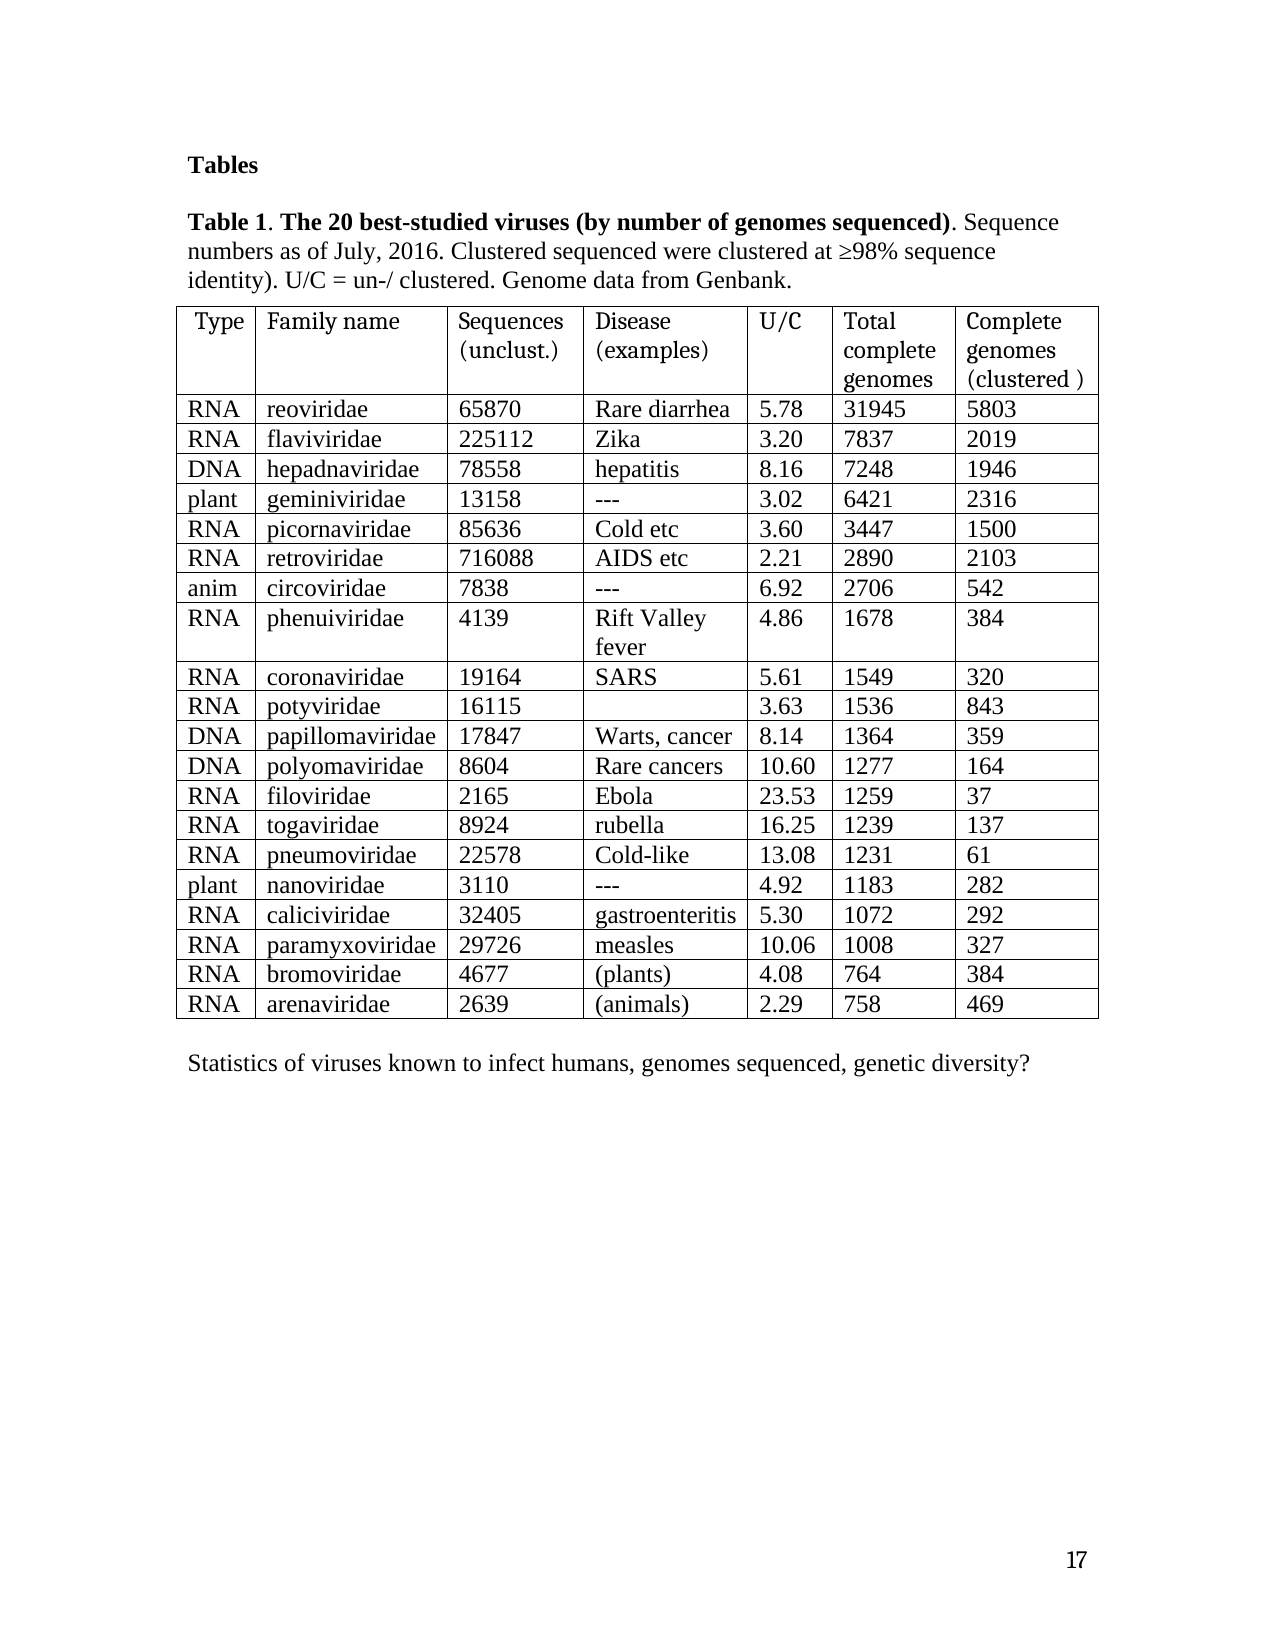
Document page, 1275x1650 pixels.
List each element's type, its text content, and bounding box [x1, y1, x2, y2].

table_cell RNA [177, 544, 255, 572]
table_cell 1072 [833, 900, 955, 929]
table_cell RNA [177, 989, 255, 1018]
table_cell 1277 [833, 751, 955, 780]
table_cell 384 [956, 960, 1098, 988]
table_header U/C [748, 307, 832, 393]
table_cell [584, 691, 747, 720]
table_cell 1183 [833, 870, 955, 899]
table_cell 1008 [833, 930, 955, 958]
table_cell circoviridae [256, 573, 447, 602]
table_cell 1500 [956, 514, 1098, 542]
table_cell RNA [177, 930, 255, 958]
table_cell geminiviridae [256, 484, 447, 513]
table_cell AIDS etc [584, 544, 747, 572]
table_cell 10.60 [748, 751, 832, 780]
table_cell flaviviridae [256, 424, 447, 453]
table_cell 758 [833, 989, 955, 1018]
table_cell 3.02 [748, 484, 832, 513]
table_cell RNA [177, 781, 255, 809]
table_cell gastroenteritis [584, 900, 747, 929]
table_cell RNA [177, 811, 255, 839]
table_cell pneumoviridae [256, 840, 447, 869]
table_header Family name [256, 307, 447, 393]
table_cell 16.25 [748, 811, 832, 839]
table_cell 282 [956, 870, 1098, 899]
table_cell 65870 [448, 395, 583, 423]
table_cell 17847 [448, 721, 583, 750]
table_cell anim [177, 573, 255, 602]
table_cell 4.86 [748, 603, 832, 661]
table_cell 7838 [448, 573, 583, 602]
table_cell RNA [177, 691, 255, 720]
table_cell 3110 [448, 870, 583, 899]
table_cell --- [584, 870, 747, 899]
table_cell bromoviridae [256, 960, 447, 988]
table_cell 8924 [448, 811, 583, 839]
table_cell potyviridae [256, 691, 447, 720]
table_cell rubella [584, 811, 747, 839]
table_cell 2.29 [748, 989, 832, 1018]
table_cell 1946 [956, 454, 1098, 483]
table_cell 1364 [833, 721, 955, 750]
table_cell DNA [177, 751, 255, 780]
text Statistics of viruses known to infect humans, genomes sequenced, genetic diversity? [187, 1048, 1087, 1077]
table_cell 1259 [833, 781, 955, 809]
table_cell 78558 [448, 454, 583, 483]
table_cell 137 [956, 811, 1098, 839]
table_cell 843 [956, 691, 1098, 720]
table_cell 10.06 [748, 930, 832, 958]
table_cell 164 [956, 751, 1098, 780]
table_cell 32405 [448, 900, 583, 929]
table_cell 5803 [956, 395, 1098, 423]
table_cell caliciviridae [256, 900, 447, 929]
table_cell 8.16 [748, 454, 832, 483]
table_cell 4.08 [748, 960, 832, 988]
table_cell hepatitis [584, 454, 747, 483]
table_cell 3.20 [748, 424, 832, 453]
table_cell 5.61 [748, 662, 832, 690]
table_cell 31945 [833, 395, 955, 423]
table_header Sequences (unclust.) [448, 307, 583, 393]
table_cell arenaviridae [256, 989, 447, 1018]
table_cell (animals) [584, 989, 747, 1018]
table_cell RNA [177, 960, 255, 988]
table_cell 23.53 [748, 781, 832, 809]
table_cell Rare diarrhea [584, 395, 747, 423]
table_cell 542 [956, 573, 1098, 602]
table_cell 2019 [956, 424, 1098, 453]
table_cell plant [177, 870, 255, 899]
table_cell Ebola [584, 781, 747, 809]
table_cell nanoviridae [256, 870, 447, 899]
table_cell 3.60 [748, 514, 832, 542]
table_cell measles [584, 930, 747, 958]
table_header Total complete genomes [833, 307, 955, 393]
table_cell Zika [584, 424, 747, 453]
table_cell 1678 [833, 603, 955, 661]
table_cell 384 [956, 603, 1098, 661]
table_cell DNA [177, 454, 255, 483]
table_cell polyomaviridae [256, 751, 447, 780]
table_cell 2103 [956, 544, 1098, 572]
table_header Type [177, 307, 255, 393]
table_cell RNA [177, 662, 255, 690]
table_cell 2316 [956, 484, 1098, 513]
table_cell 5.30 [748, 900, 832, 929]
table_cell 2165 [448, 781, 583, 809]
table_cell filoviridae [256, 781, 447, 809]
table_cell 2706 [833, 573, 955, 602]
table_header Disease (examples) [584, 307, 747, 393]
table_cell 4677 [448, 960, 583, 988]
table_cell 2890 [833, 544, 955, 572]
table_cell Warts, cancer [584, 721, 747, 750]
text Table 1. The 20 best-studied viruses (by number of genomes sequenced). Sequence numbers as of July, 2016. Clustered sequenced were clustered at ≥98% sequence identity). U/C = un-/ clustered. Genome data from Genbank. [187, 207, 1087, 294]
table_cell 29726 [448, 930, 583, 958]
table_cell --- [584, 484, 747, 513]
table_cell 7837 [833, 424, 955, 453]
table_cell paramyxoviridae [256, 930, 447, 958]
table_cell 1231 [833, 840, 955, 869]
table_header Complete genomes (clustered ) [956, 307, 1098, 393]
table_cell 716088 [448, 544, 583, 572]
table_cell picornaviridae [256, 514, 447, 542]
table_cell Rare cancers [584, 751, 747, 780]
table_cell 1549 [833, 662, 955, 690]
table_cell 469 [956, 989, 1098, 1018]
table_cell papillomaviridae [256, 721, 447, 750]
table_cell 359 [956, 721, 1098, 750]
table_cell Cold etc [584, 514, 747, 542]
table_cell Rift Valley fever [584, 603, 747, 661]
table_cell RNA [177, 395, 255, 423]
table_cell 327 [956, 930, 1098, 958]
table_cell 4139 [448, 603, 583, 661]
table_cell 225112 [448, 424, 583, 453]
table_cell --- [584, 573, 747, 602]
table_cell phenuiviridae [256, 603, 447, 661]
table_cell RNA [177, 424, 255, 453]
table_cell 764 [833, 960, 955, 988]
table_cell 4.92 [748, 870, 832, 899]
table_cell RNA [177, 840, 255, 869]
table_cell 8604 [448, 751, 583, 780]
table_cell 2.21 [748, 544, 832, 572]
table_cell 61 [956, 840, 1098, 869]
table_cell SARS [584, 662, 747, 690]
table_cell 292 [956, 900, 1098, 929]
table_cell 2639 [448, 989, 583, 1018]
table_cell Cold-like [584, 840, 747, 869]
table_cell 1239 [833, 811, 955, 839]
table_cell 13158 [448, 484, 583, 513]
table_cell 3447 [833, 514, 955, 542]
table_cell 16115 [448, 691, 583, 720]
table_cell 19164 [448, 662, 583, 690]
table_cell 8.14 [748, 721, 832, 750]
table_cell 13.08 [748, 840, 832, 869]
table_cell 7248 [833, 454, 955, 483]
table_cell 320 [956, 662, 1098, 690]
table_cell hepadnaviridae [256, 454, 447, 483]
table_cell togaviridae [256, 811, 447, 839]
table_cell RNA [177, 514, 255, 542]
table_cell 3.63 [748, 691, 832, 720]
table_cell 6421 [833, 484, 955, 513]
table_cell 37 [956, 781, 1098, 809]
table_cell retroviridae [256, 544, 447, 572]
table_cell DNA [177, 721, 255, 750]
table_cell plant [177, 484, 255, 513]
table_cell 22578 [448, 840, 583, 869]
table_cell RNA [177, 900, 255, 929]
table_cell reoviridae [256, 395, 447, 423]
table_cell coronaviridae [256, 662, 447, 690]
table_cell RNA [177, 603, 255, 661]
text Tables [187, 150, 1087, 179]
table_cell 1536 [833, 691, 955, 720]
table_cell (plants) [584, 960, 747, 988]
table_cell 6.92 [748, 573, 832, 602]
table_cell 85636 [448, 514, 583, 542]
table_cell 5.78 [748, 395, 832, 423]
